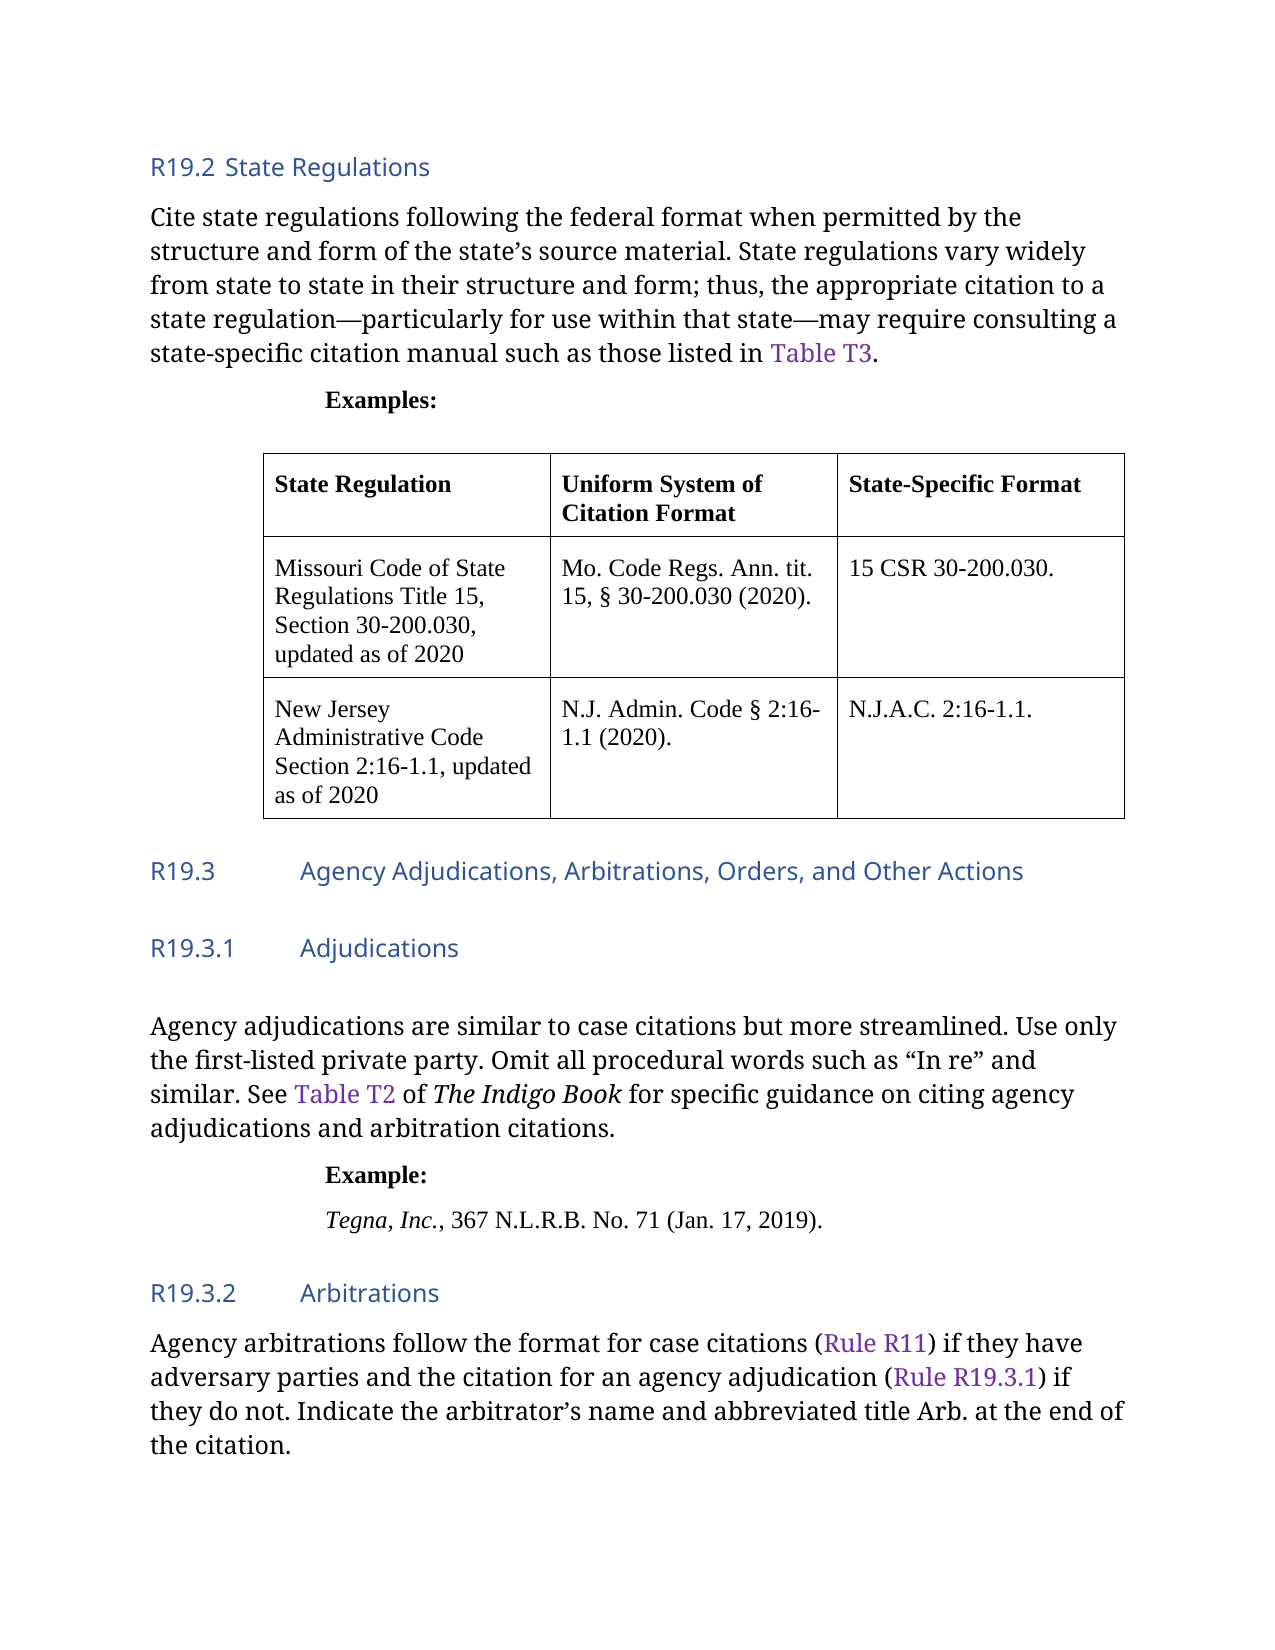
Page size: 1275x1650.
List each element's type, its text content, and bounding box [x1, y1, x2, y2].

table_cell Missouri Code of State Regulations Title 15, Section 30-200.030, updated as of 2020 [264, 537, 550, 677]
subtitle R19.3.2 Arbitrations [150, 1276, 1125, 1310]
subtitle R19.3 Agency Adjudications, Arbitrations, Orders, and Other Actions [150, 854, 1125, 888]
text Example: [300, 1161, 1125, 1189]
table_cell N.J.A.C. 2:16-1.1. [838, 678, 1124, 818]
table_header State Regulation [264, 454, 550, 536]
text Examples: [300, 386, 1125, 443]
table_header State-Specific Format [838, 454, 1124, 536]
text Cite state regulations following the federal format when permitted by the structure and form of the state’s source material. State regulations vary widely from state to state in their structure and form; thus, the appropriate citation to a state regulation—particularly for use within that state—may require consulting a state-specific citation manual such as those listed in Table T3. [150, 200, 1125, 370]
subtitle R19.3.1 Adjudications [150, 930, 1125, 964]
text Agency adjudications are similar to case citations but more streamlined. Use only the first-listed private party. Omit all procedural words such as “In re” and similar. See Table T2 of The Indigo Book for specific guidance on citing agency adjudications and arbitration citations. [150, 1009, 1125, 1145]
table_cell 15 CSR 30-200.030. [838, 537, 1124, 677]
table_header Uniform System of Citation Format [551, 454, 837, 536]
table_cell New Jersey Administrative Code Section 2:16-1.1, updated as of 2020 [264, 678, 550, 818]
text Agency arbitrations follow the format for case citations (Rule R11) if they have adversary parties and the citation for an agency adjudication (Rule R19.3.1) if they do not. Indicate the arbitrator’s name and abbreviated title Arb. at the end of the citation. [150, 1326, 1125, 1462]
subtitle R19.2 State Regulations [150, 150, 1125, 184]
text Tegna, Inc., 367 N.L.R.B. No. 71 (Jan. 17, 2019). [300, 1205, 1125, 1234]
table_cell Mo. Code Regs. Ann. tit. 15, § 30-200.030 (2020). [551, 537, 837, 677]
table_cell N.J. Admin. Code § 2:16-1.1 (2020). [551, 678, 837, 818]
